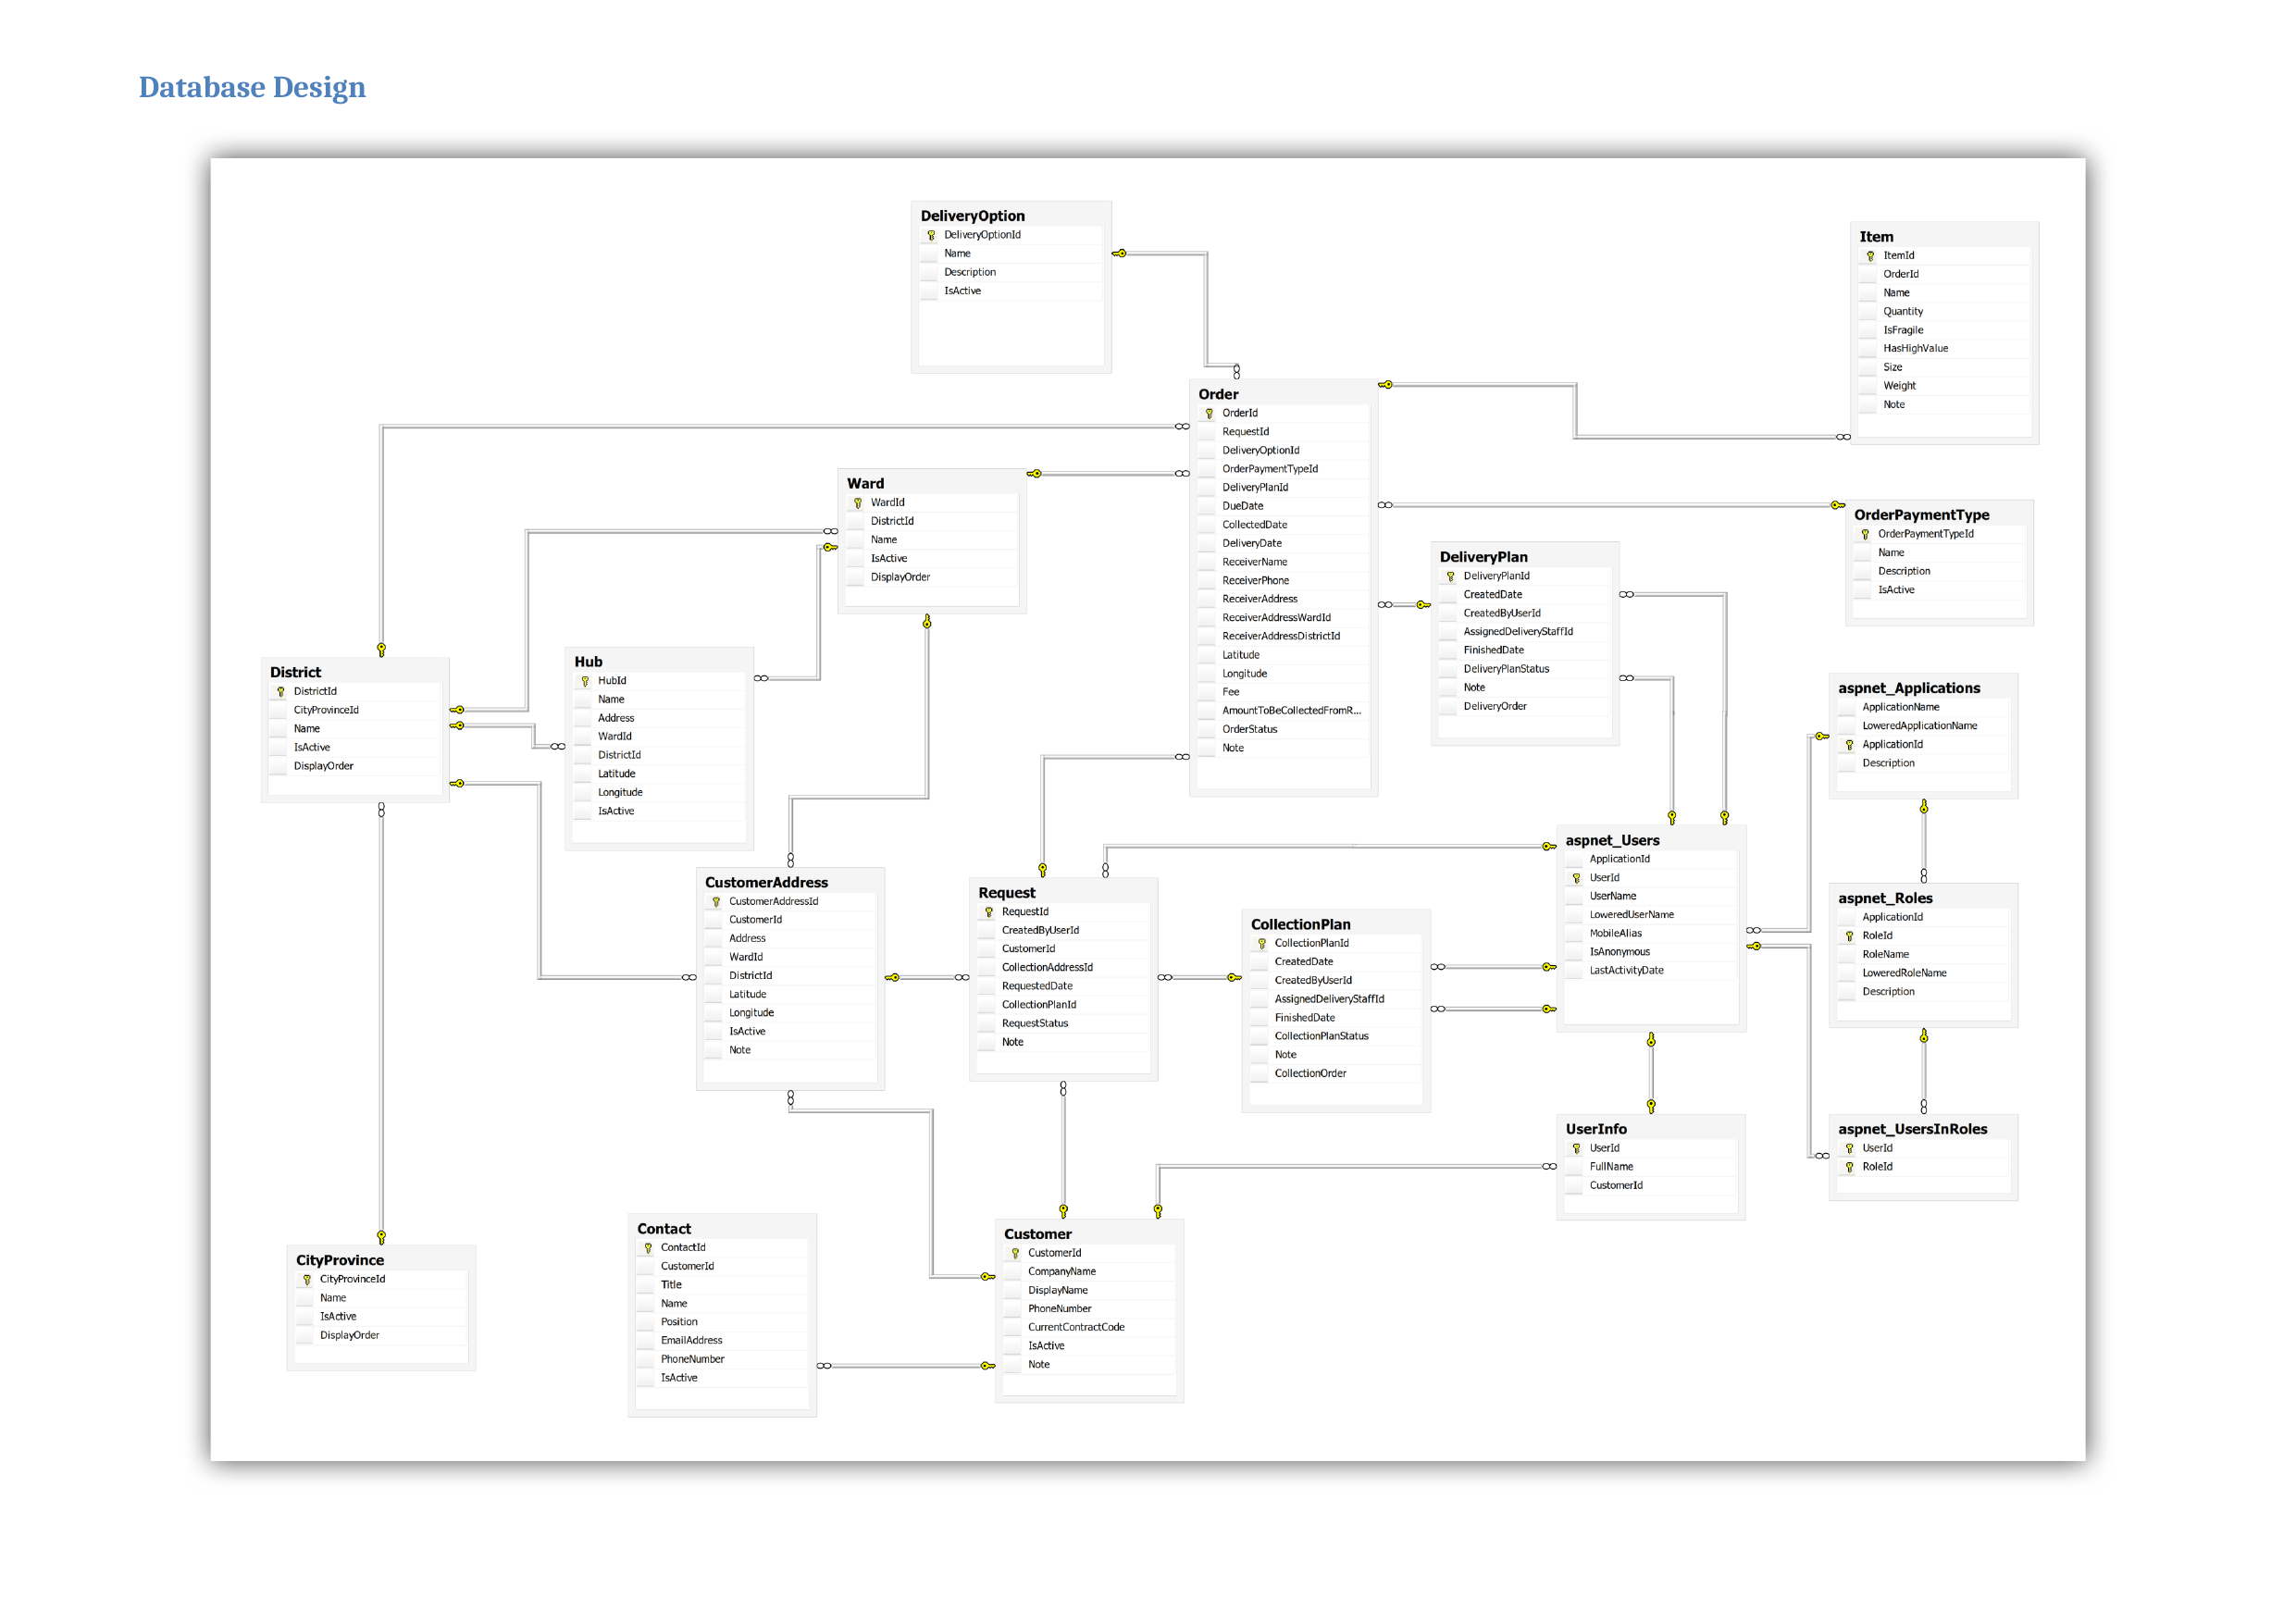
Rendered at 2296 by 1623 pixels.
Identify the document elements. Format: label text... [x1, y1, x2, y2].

picture [210, 158, 2086, 1461]
text Database Design [139, 69, 2156, 105]
